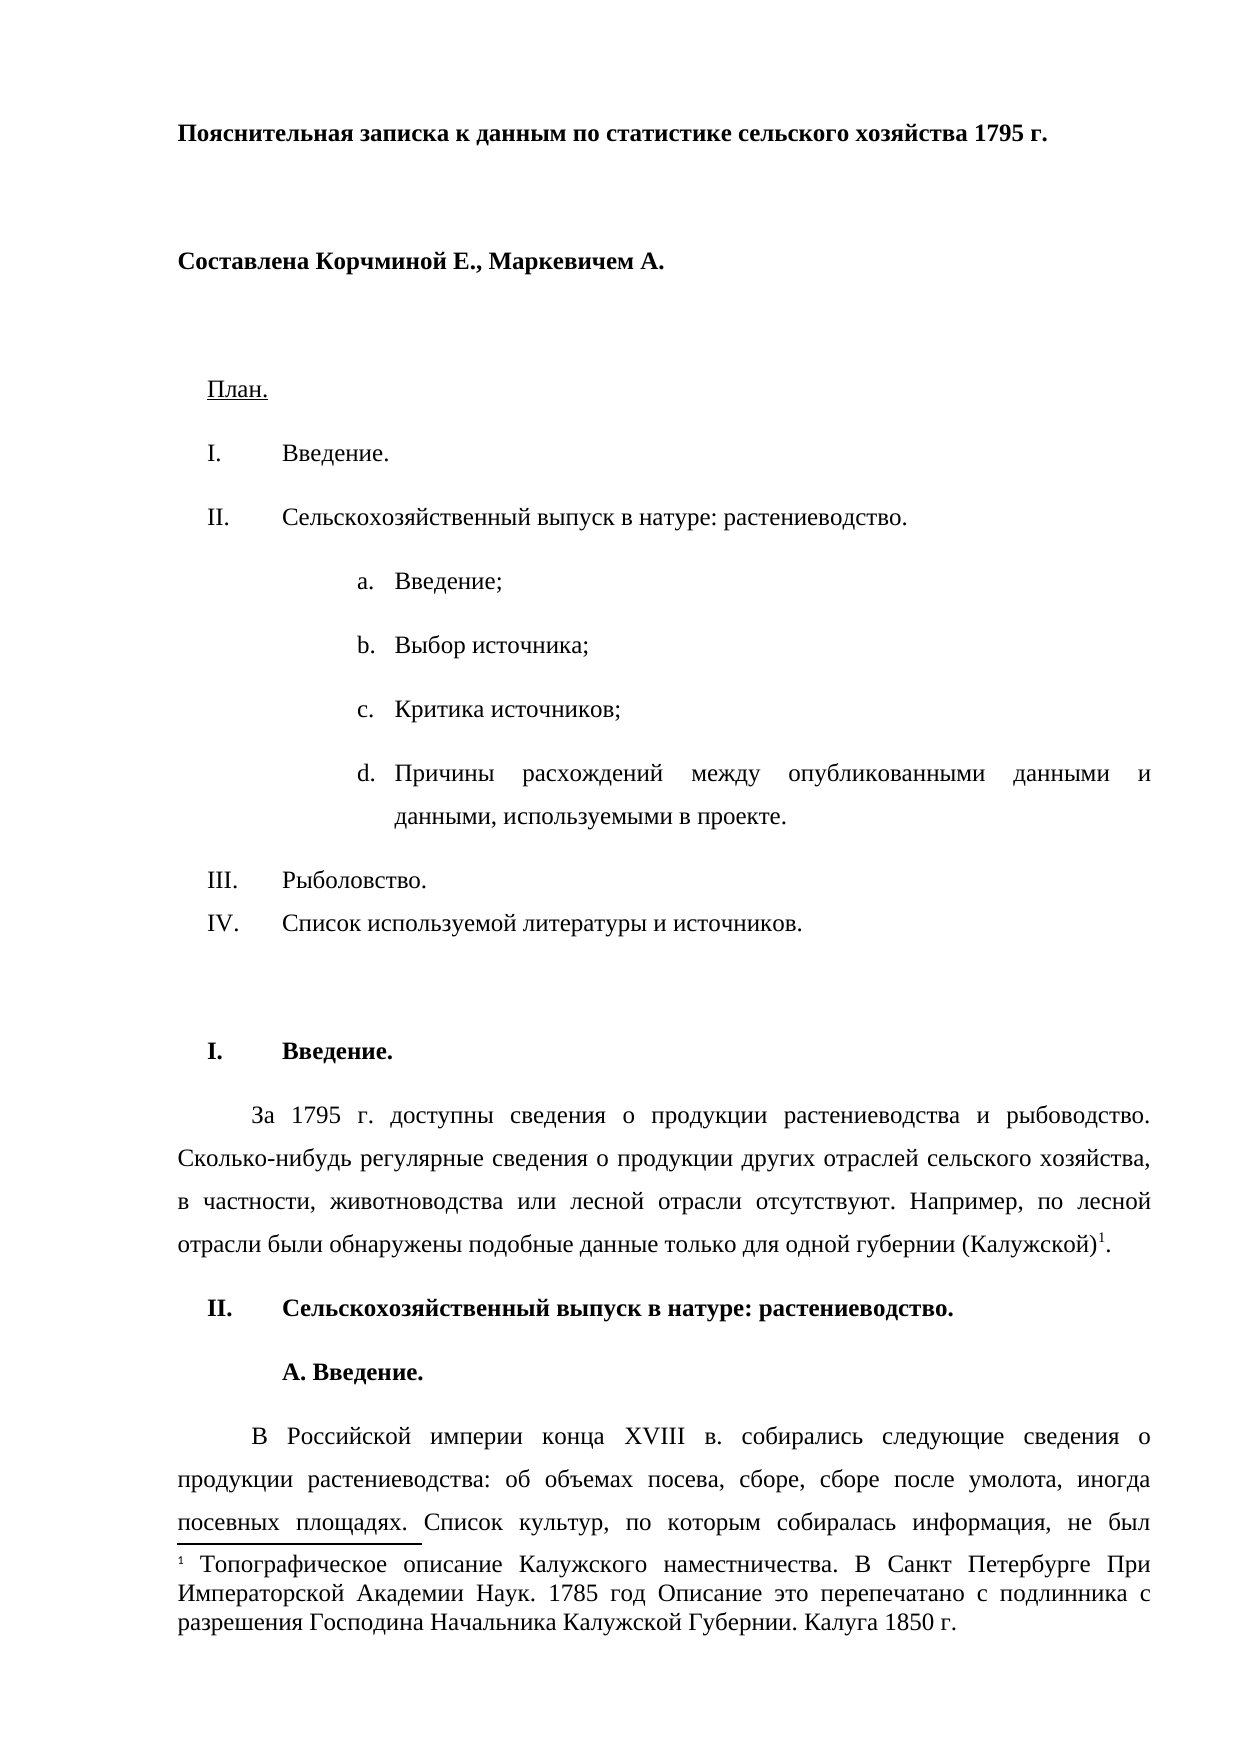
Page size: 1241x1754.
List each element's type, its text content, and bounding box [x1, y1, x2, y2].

list Введение; [357, 566, 1152, 594]
text Пояснительная записка к данным по статистике сельского хозяйства 1795 г. [177, 118, 1152, 147]
list Сельскохозяйственный выпуск в натуре: растениеводство. [207, 1293, 1152, 1322]
list Критика источников; [357, 694, 1152, 722]
list Причины расхождений между опубликованными данными и данными, используемыми в проекте. [357, 758, 1152, 829]
list Выбор источника; [357, 630, 1152, 658]
list Список используемой литературы и источников. [207, 908, 1152, 937]
list Введение. [207, 1036, 1152, 1064]
list Рыболовство. [207, 865, 1152, 893]
text Составлена Корчминой Е., Маркевичем А. [177, 246, 1152, 275]
list А. Введение. [282, 1357, 1152, 1386]
list Введение. [207, 438, 1152, 467]
list Сельскохозяйственный выпуск в натуре: растениеводство. [207, 502, 1152, 531]
text План. [177, 374, 1152, 403]
text За 1795 г. доступны сведения о продукции растениеводства и рыбоводство. Сколько-нибудь регулярные сведения о продукции других отраслей сельского хозяйства, в частности, животноводства или лесной отрасли отсутствуют. Например, по лесной отрасли были обнаружены подобные данные только для одной губернии (Калужской). [177, 1100, 1152, 1258]
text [177, 1421, 1152, 1536]
